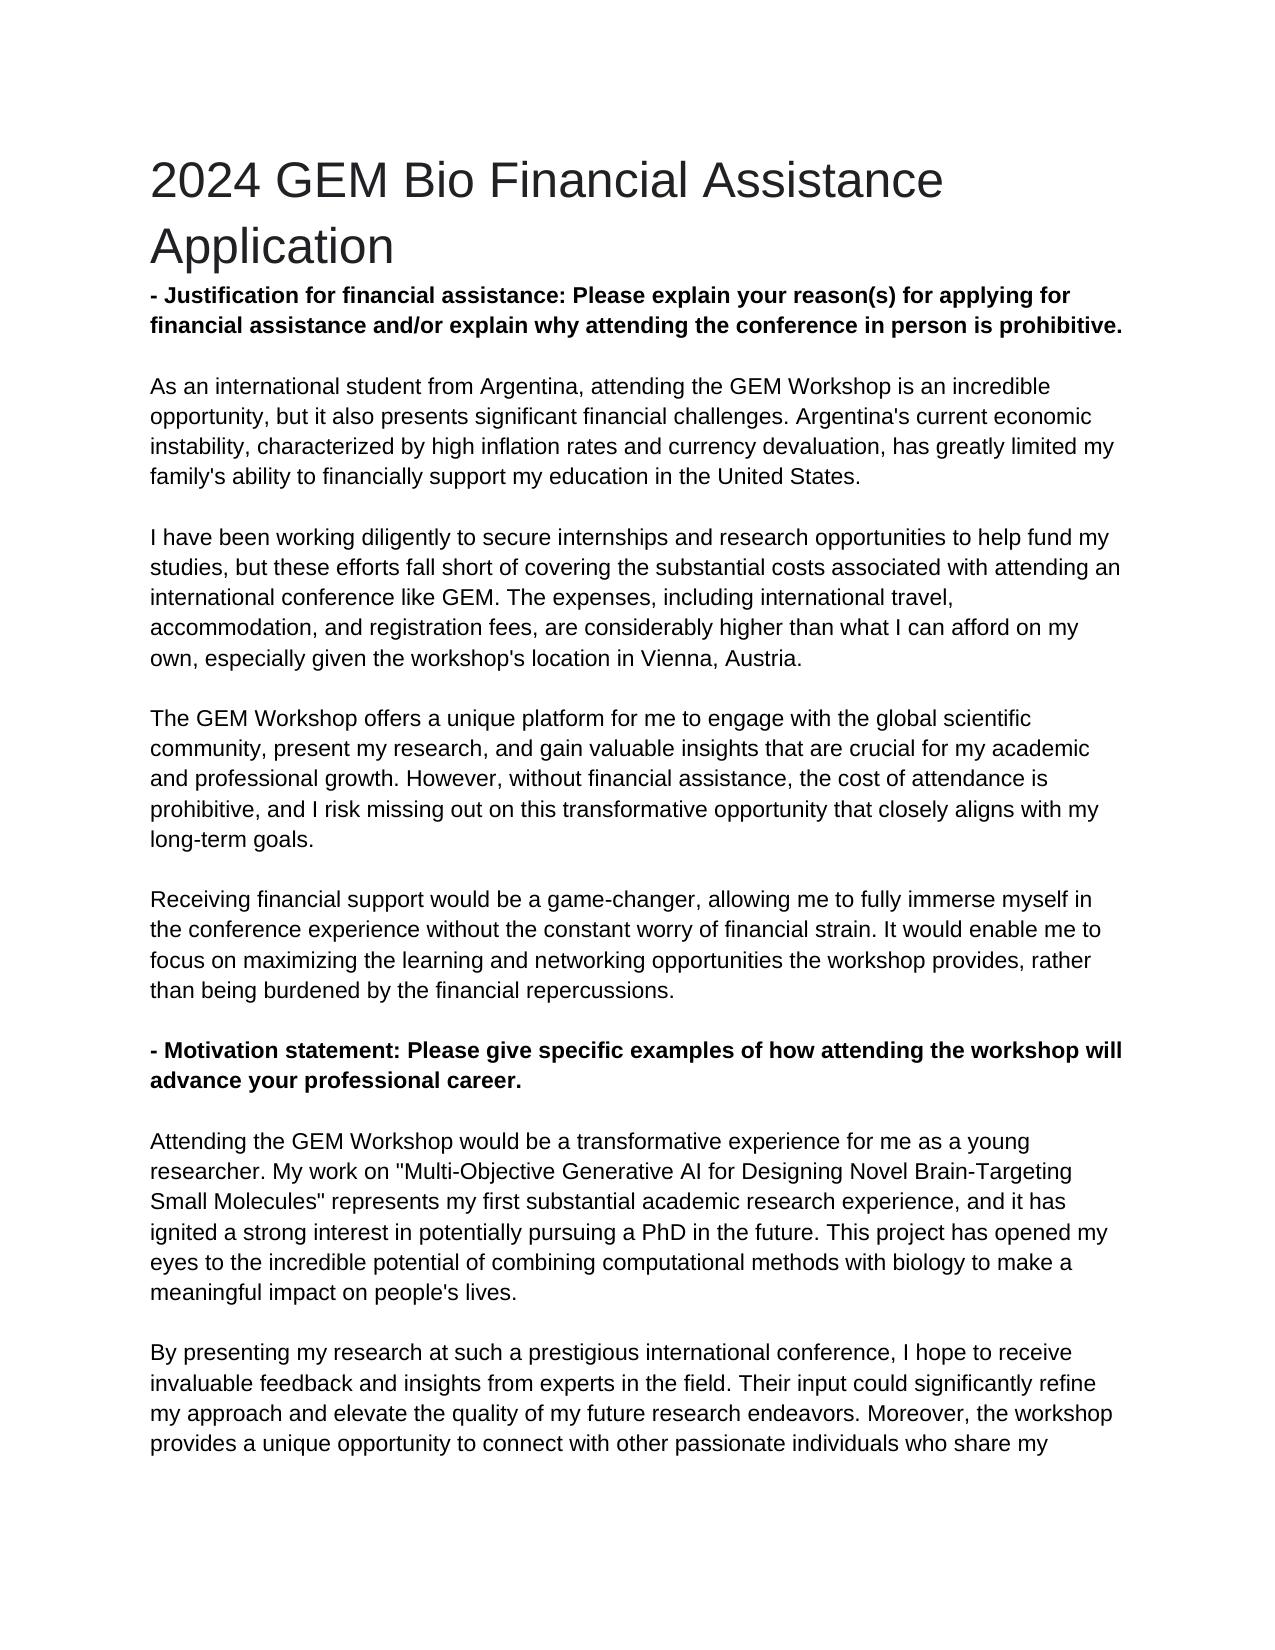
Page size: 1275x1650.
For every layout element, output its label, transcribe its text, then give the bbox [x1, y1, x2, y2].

text I have been working diligently to secure internships and research opportunities to help fund my studies, but these efforts fall short of covering the substantial costs associated with attending an international conference like GEM. The expenses, including international travel, accommodation, and registration fees, are considerably higher than what I can afford on my own, especially given the workshop's location in Vienna, Austria. [150, 524, 1125, 671]
text Attending the GEM Workshop would be a transformative experience for me as a young researcher. My work on "Multi-Objective Generative AI for Designing Novel Brain-Targeting Small Molecules" represents my first substantial academic research experience, and it has ignited a strong interest in potentially pursuing a PhD in the future. This project has opened my eyes to the incredible potential of combining computational methods with biology to make a meaningful impact on people's lives. [150, 1128, 1125, 1305]
text As an international student from Argentina, attending the GEM Workshop is an incredible opportunity, but it also presents significant financial challenges. Argentina's current economic instability, characterized by high inflation rates and currency devaluation, has greatly limited my family's ability to financially support my education in the United States. [150, 373, 1125, 490]
text 2024 GEM Bio Financial Assistance Application [150, 150, 1125, 273]
text - Motivation statement: Please give specific examples of how attending the workshop will advance your professional career. [150, 1037, 1125, 1094]
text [150, 1339, 1125, 1456]
text - Justification for financial assistance: Please explain your reason(s) for applying for financial assistance and/or explain why attending the conference in person is prohibitive. [150, 282, 1125, 339]
text Receiving financial support would be a game-changer, allowing me to fully immerse myself in the conference experience without the constant worry of financial strain. It would enable me to focus on maximizing the learning and networking opportunities the workshop provides, rather than being burdened by the financial repercussions. [150, 886, 1125, 1003]
text The GEM Workshop offers a unique platform for me to engage with the global scientific community, present my research, and gain valuable insights that are crucial for my academic and professional growth. However, without financial assistance, the cost of attendance is prohibitive, and I risk missing out on this transformative opportunity that closely aligns with my long-term goals. [150, 705, 1125, 852]
